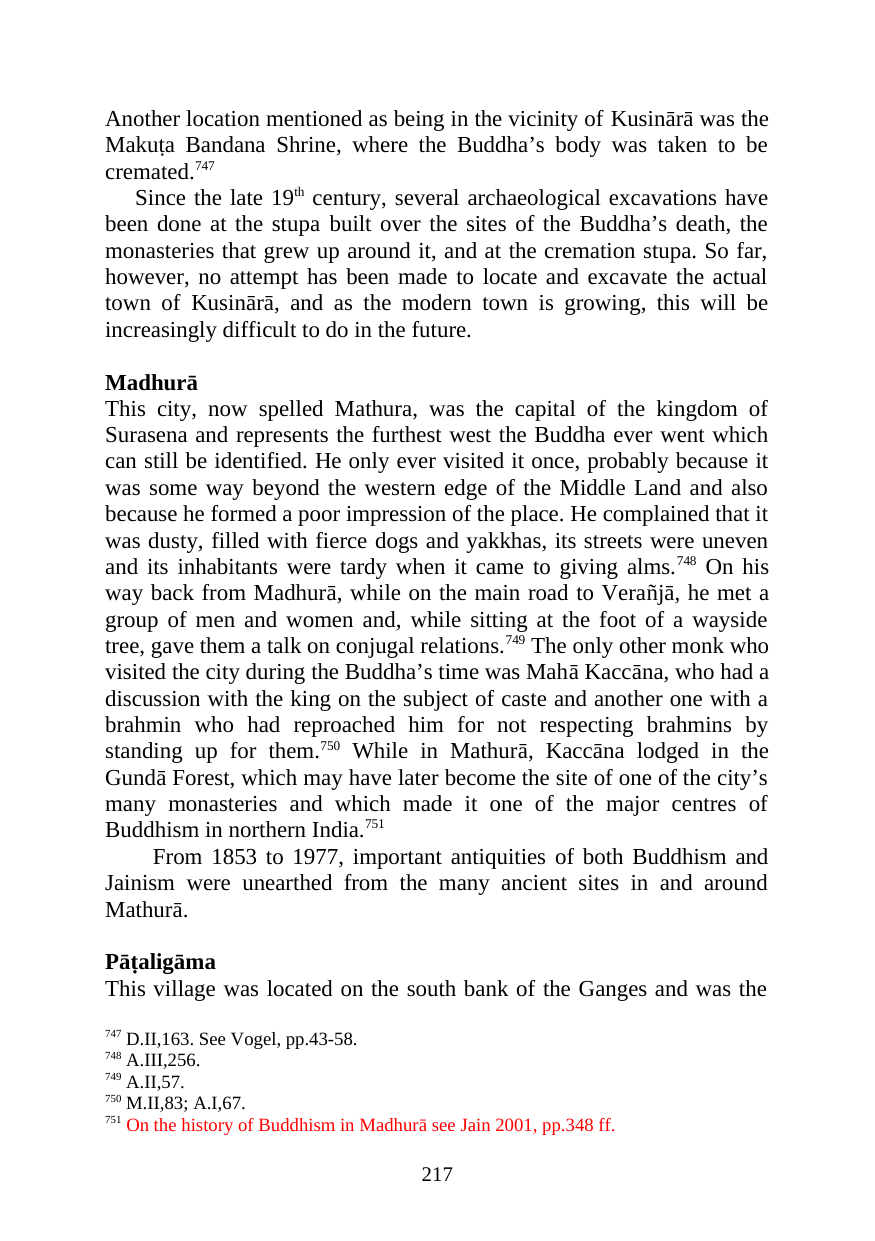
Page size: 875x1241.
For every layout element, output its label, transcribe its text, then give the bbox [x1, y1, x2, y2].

text This city, now spelled Mathura, was the capital of the kingdom of Surasena and represents the furthest west the Buddha ever went which can still be identified. He only ever visited it once, probably because it was some way beyond the western edge of the Middle Land and also because he formed a poor impression of the place. He complained that it was dusty, filled with fierce dogs and yakkhas, its streets were uneven and its inhabitants were tardy when it came to giving alms. On his way back from Madhurā, while on the main road to Verañjā, he met a group of men and women and, while sitting at the foot of a wayside tree, gave them a talk on conjugal relations. The only other monk who visited the city during the Buddha’s time was Mahā Kaccāna, who had a discussion with the king on the subject of caste and another one with a brahmin who had reproached him for not respecting brahmins by standing up for them. While in Mathurā, Kaccāna lodged in the Gundā Forest, which may have later become the site of one of the city’s many monasteries and which made it one of the major centres of Buddhism in northern India. [105, 395, 769, 843]
text Pāṭaligāma [105, 948, 769, 975]
text From 1853 to 1977, important antiquities of both Buddhism and Jainism were unearthed from the many ancient sites in and around Mathurā. [105, 843, 769, 922]
text Madhurā [105, 368, 769, 395]
text Since the late 19th century, several archaeological excavations have been done at the stupa built over the sites of the Buddha’s death, the monasteries that grew up around it, and at the cremation stupa. So far, however, no attempt has been made to locate and excavate the actual town of Kusinārā, and as the modern town is growing, this will be increasingly difficult to do in the future. [105, 184, 769, 342]
